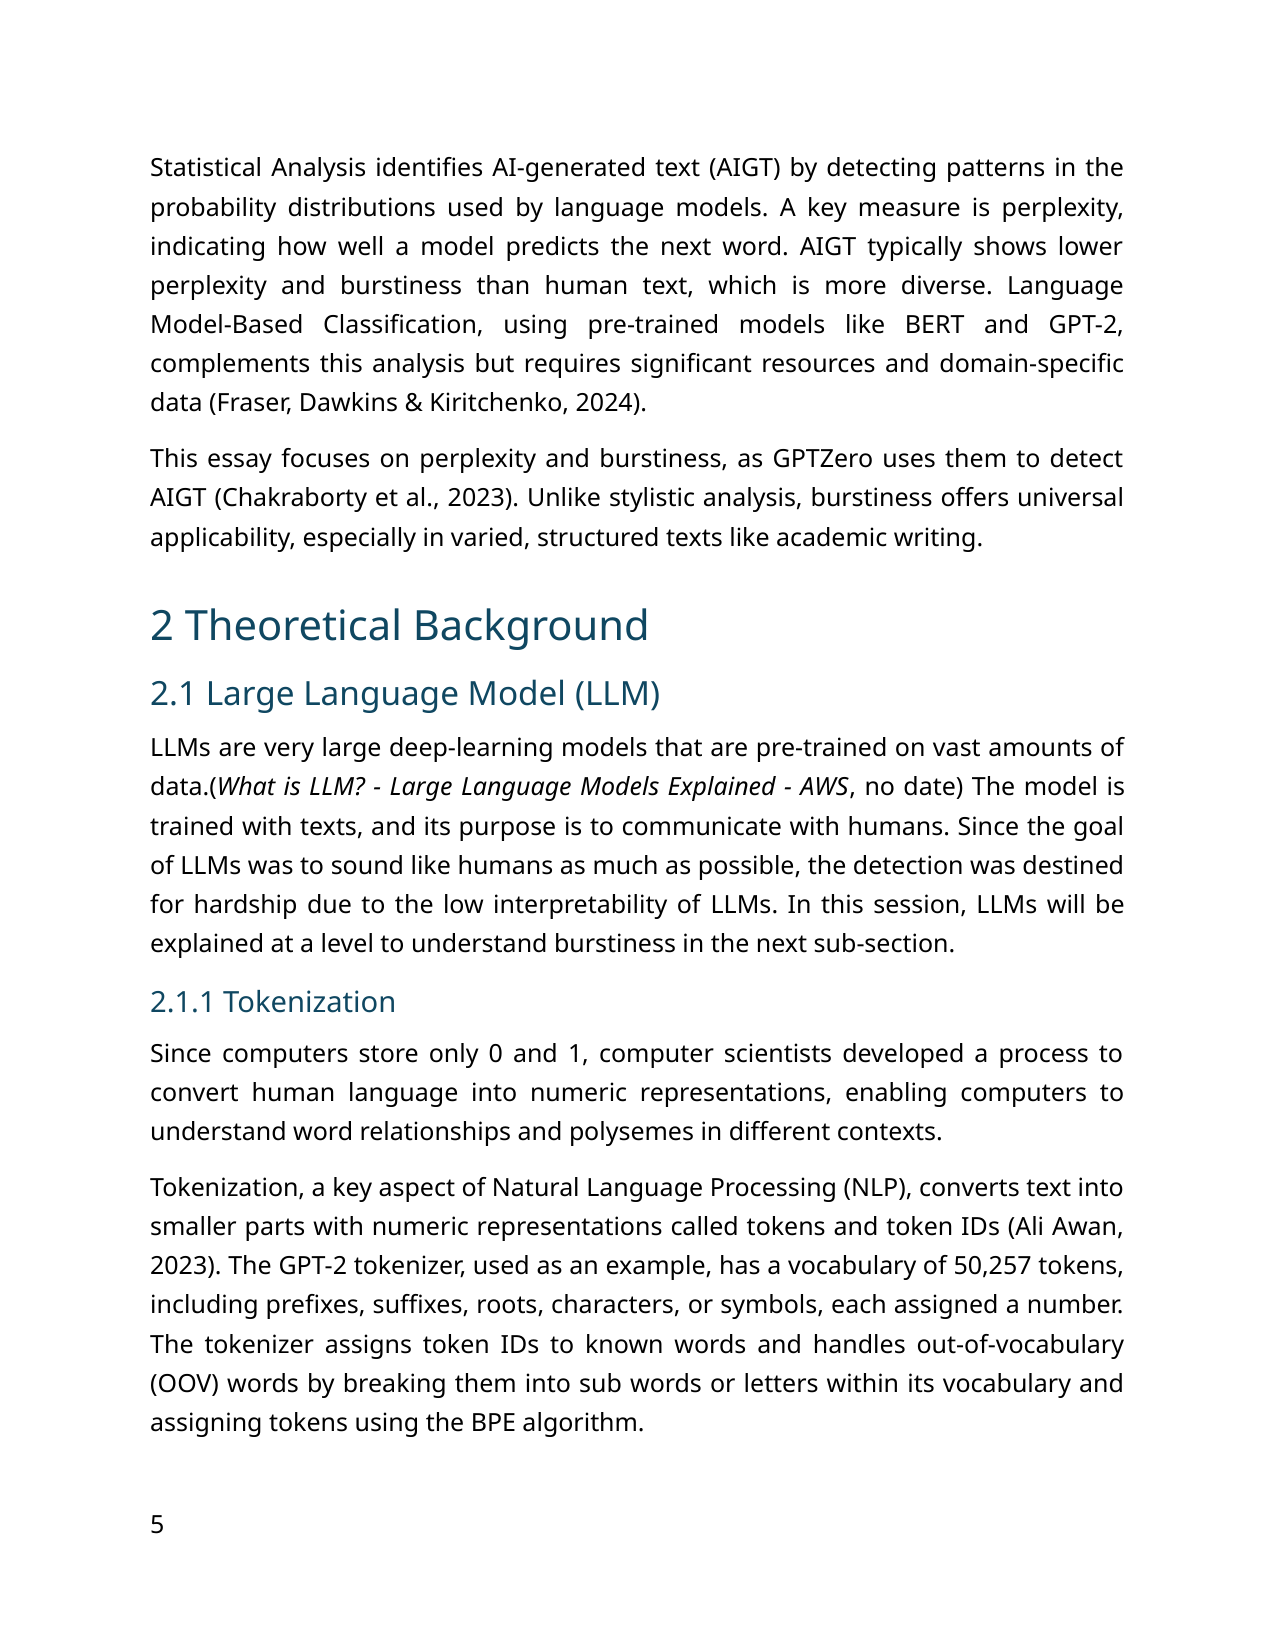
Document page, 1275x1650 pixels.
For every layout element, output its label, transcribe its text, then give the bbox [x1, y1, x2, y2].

subtitle 2.1 Large Language Model (LLM) [150, 669, 1125, 715]
text This essay focuses on perplexity and burstiness, as GPTZero uses them to detect AIGT (Chakraborty et al., 2023). Unlike stylistic analysis, burstiness offers universal applicability, especially in varied, structured texts like academic writing. [150, 441, 1125, 553]
subtitle 2 Theoretical Background [150, 596, 1125, 653]
subtitle 2.1.1 Tokenization [150, 982, 1125, 1021]
text Statistical Analysis identifies AI-generated text (AIGT) by detecting patterns in the probability distributions used by language models. A key measure is perplexity, indicating how well a model predicts the next word. AIGT typically shows lower perplexity and burstiness than human text, which is more diverse. Language Model-Based Classification, using pre-trained models like BERT and GPT-2, complements this analysis but requires significant resources and domain-specific data (Fraser, Dawkins & Kiritchenko, 2024). [150, 150, 1125, 419]
text Tokenization, a key aspect of Natural Language Processing (NLP), converts text into smaller parts with numeric representations called tokens and token IDs (Ali Awan, 2023). The GPT-2 tokenizer, used as an example, has a vocabulary of 50,257 tokens, including prefixes, suffixes, roots, characters, or symbols, each assigned a number. The tokenizer assigns token IDs to known words and handles out-of-vocabulary (OOV) words by breaking them into sub words or letters within its vocabulary and assigning tokens using the BPE algorithm. [150, 1170, 1125, 1439]
text LLMs are very large deep-learning models that are pre-trained on vast amounts of data.(What is LLM? - Large Language Models Explained - AWS, no date) The model is trained with texts, and its purpose is to communicate with humans. Since the goal of LLMs was to sound like humans as much as possible, the detection was destined for hardship due to the low interpretability of LLMs. In this session, LLMs will be explained at a level to understand burstiness in the next sub-section. [150, 730, 1125, 960]
text Since computers store only 0 and 1, computer scientists developed a process to convert human language into numeric representations, enabling computers to understand word relationships and polysemes in different contexts. [150, 1036, 1125, 1148]
